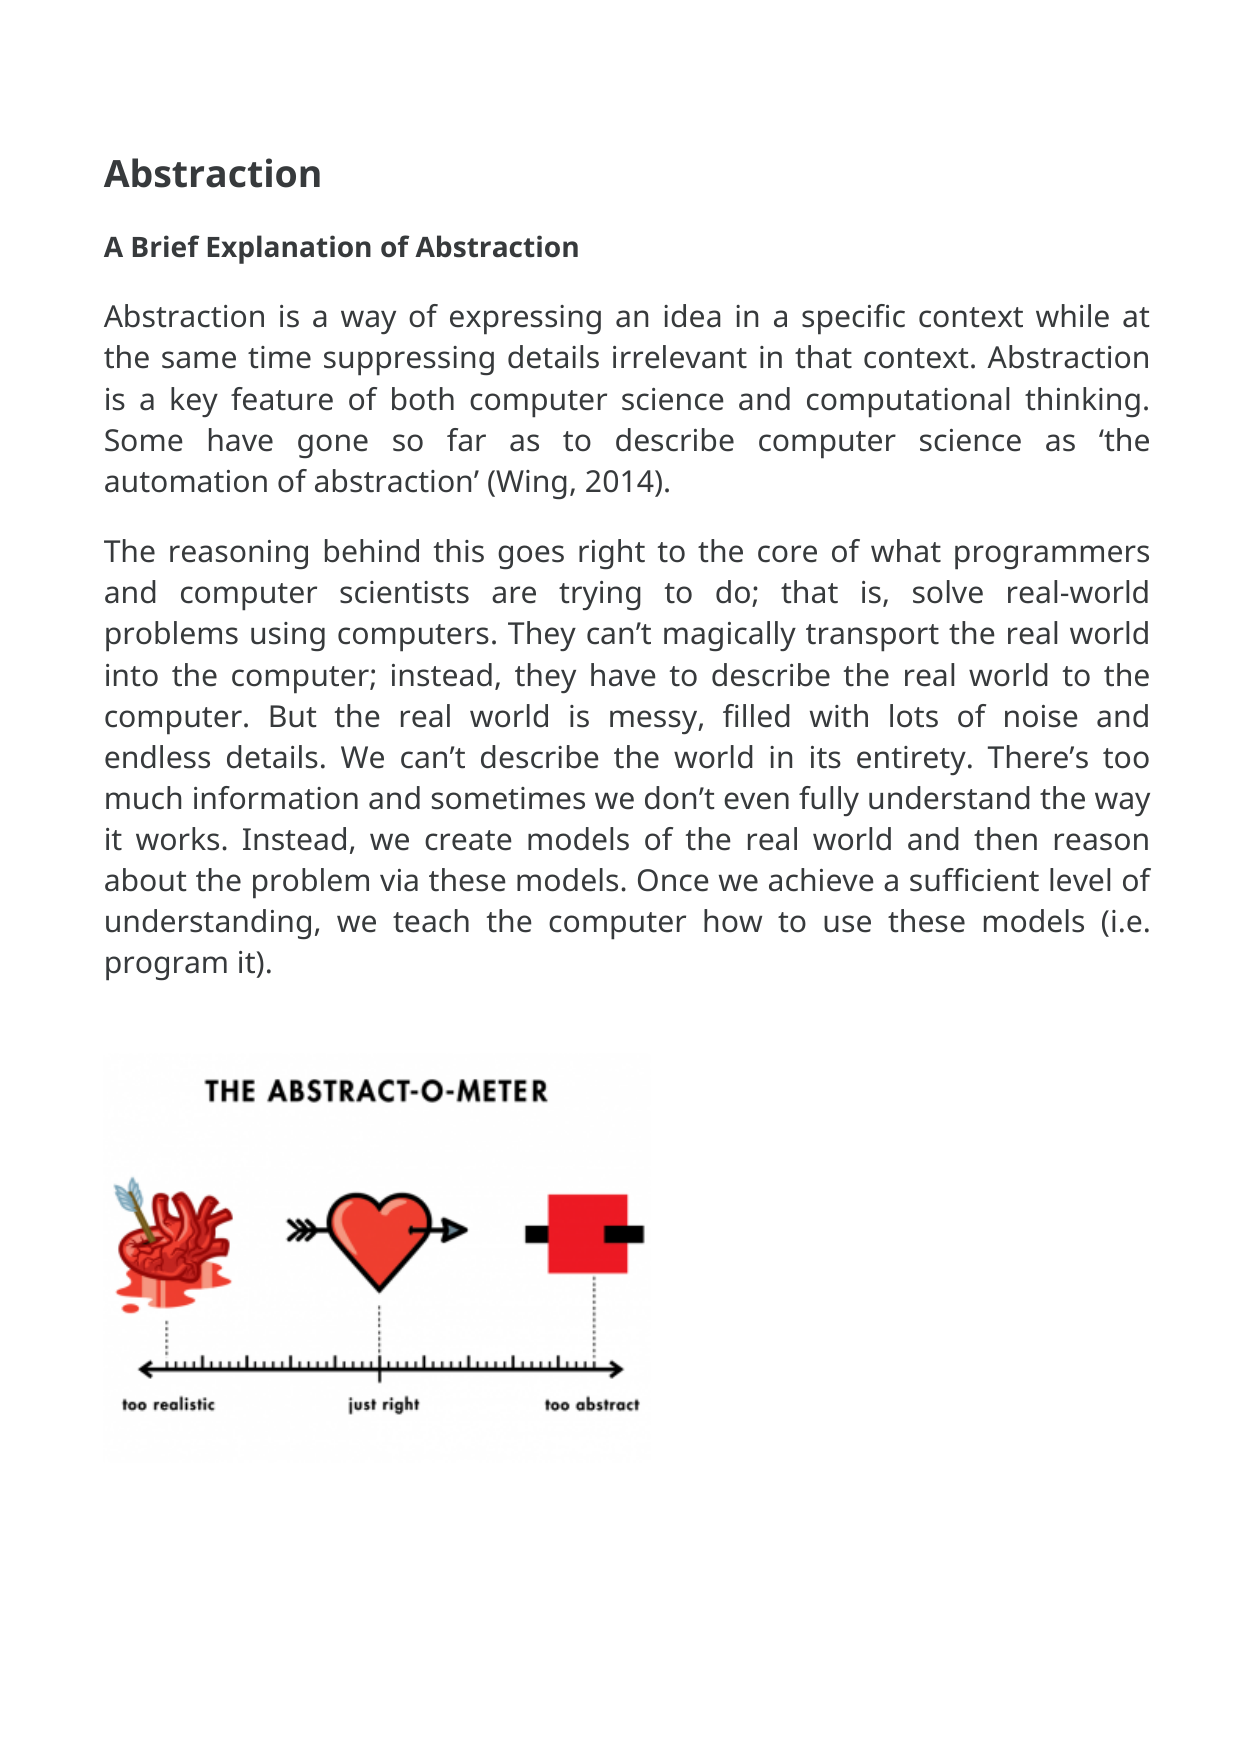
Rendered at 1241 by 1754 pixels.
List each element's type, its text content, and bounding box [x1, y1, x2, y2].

picture [103, 1053, 651, 1463]
text Abstraction is a way of expressing an idea in a specific context while at the same time suppressing details irrelevant in that context. Abstraction is a key feature of both computer science and computational thinking. Some have gone so far as to describe computer science as ‘the automation of abstraction’ (Wing, 2014). [103, 295, 1152, 501]
text The reasoning behind this goes right to the core of what programmers and computer scientists are trying to do; that is, solve real-world problems using computers. They can’t magically transport the real world into the computer; instead, they have to describe the real world to the computer. But the real world is messy, filled with lots of noise and endless details. We can’t describe the world in its entirety. There’s too much information and sometimes we don’t even fully understand the way it works. Instead, we create models of the real world and then reason about the problem via these models. Once we achieve a sufficient level of understanding, we teach the computer how to use these models (i.e. program it). [103, 530, 1152, 983]
subtitle A Brief Explanation of Abstraction [103, 228, 1152, 266]
subtitle Abstraction [103, 148, 1152, 199]
